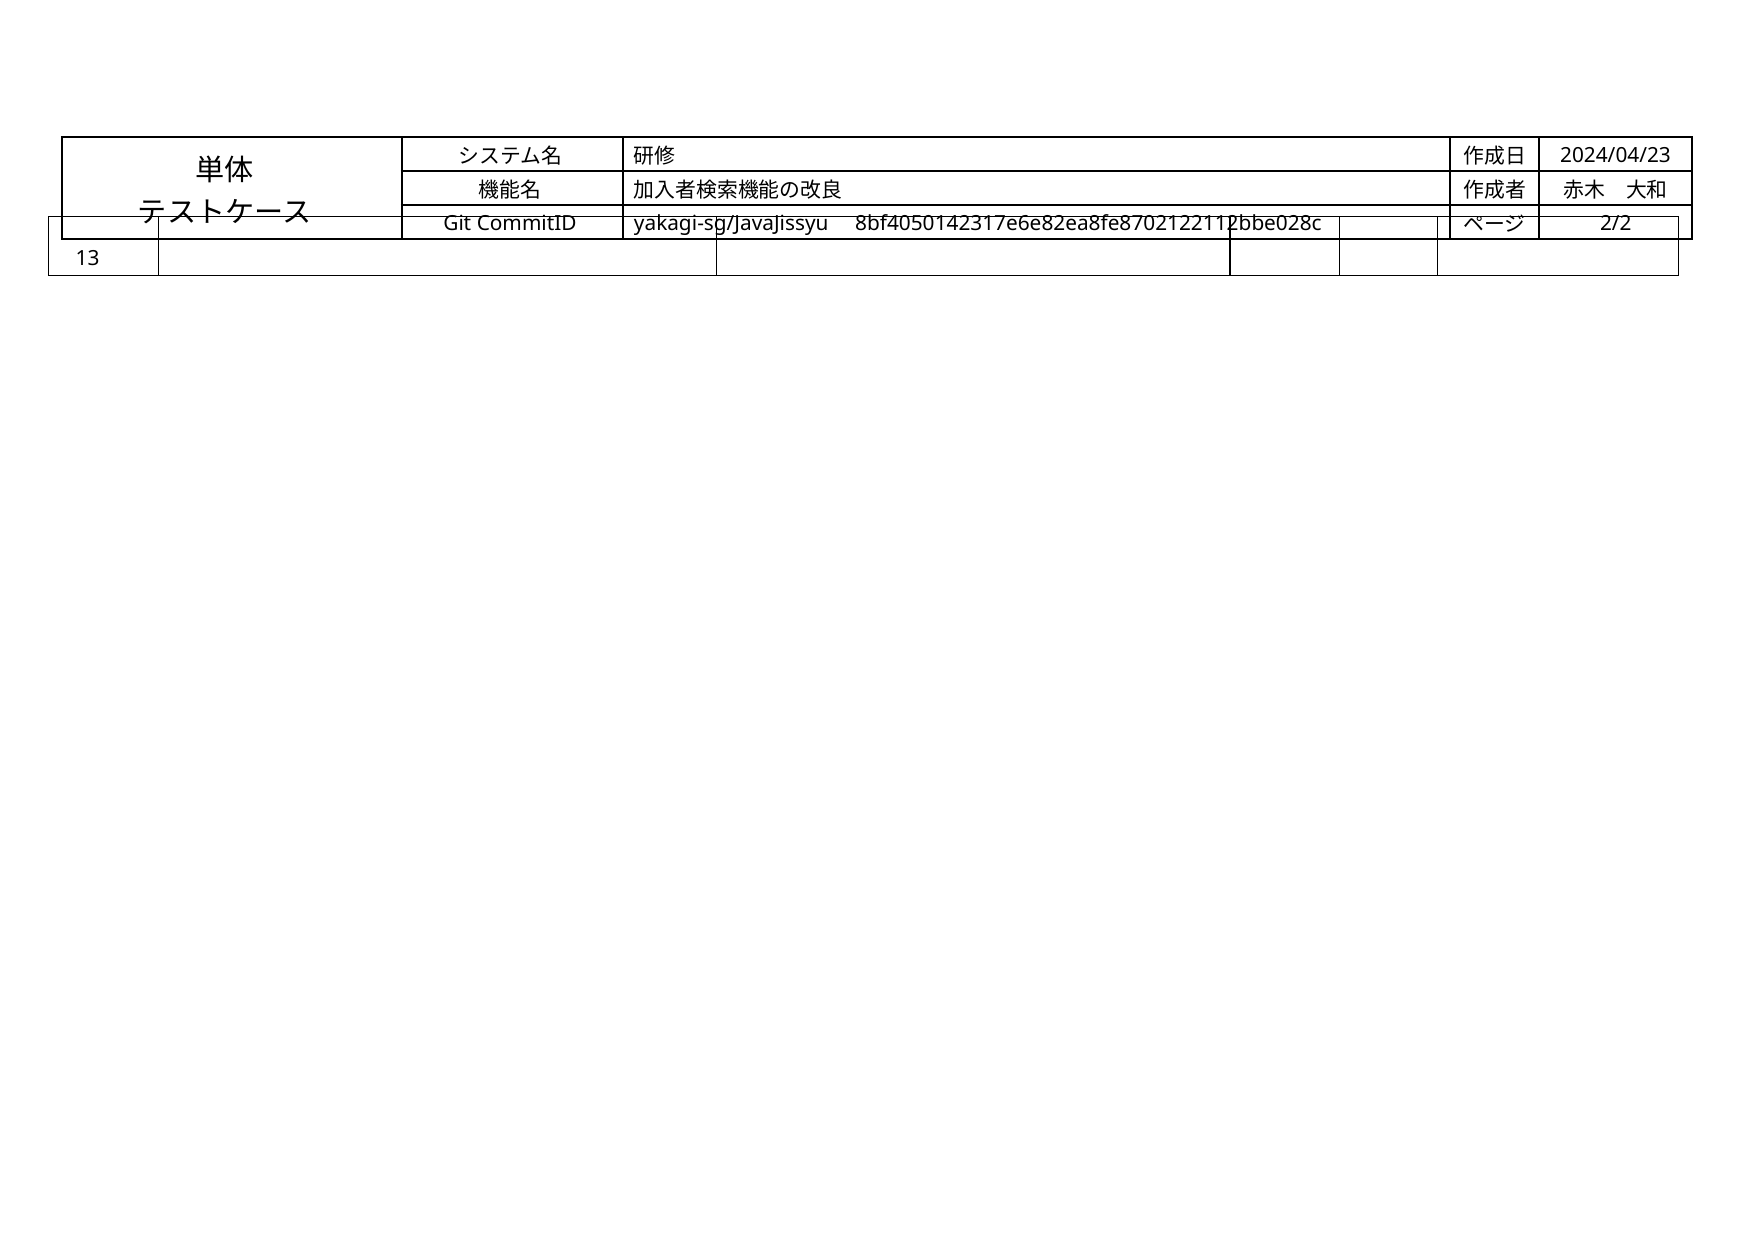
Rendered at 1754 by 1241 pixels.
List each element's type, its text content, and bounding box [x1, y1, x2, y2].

table_cell [717, 240, 1229, 275]
table_cell [1340, 217, 1437, 238]
table_cell [159, 240, 716, 275]
table_cell [1438, 240, 1678, 275]
table_cell [717, 217, 1229, 238]
table_cell [1540, 217, 1678, 238]
table_cell [1438, 217, 1449, 238]
table_cell [1451, 217, 1538, 238]
table_cell [159, 217, 401, 238]
table_cell [1231, 240, 1339, 275]
table_cell [403, 217, 622, 238]
table_cell [1231, 217, 1339, 238]
table_cell 13 [49, 217, 158, 275]
table_cell [1340, 240, 1437, 275]
table_cell [624, 217, 716, 238]
